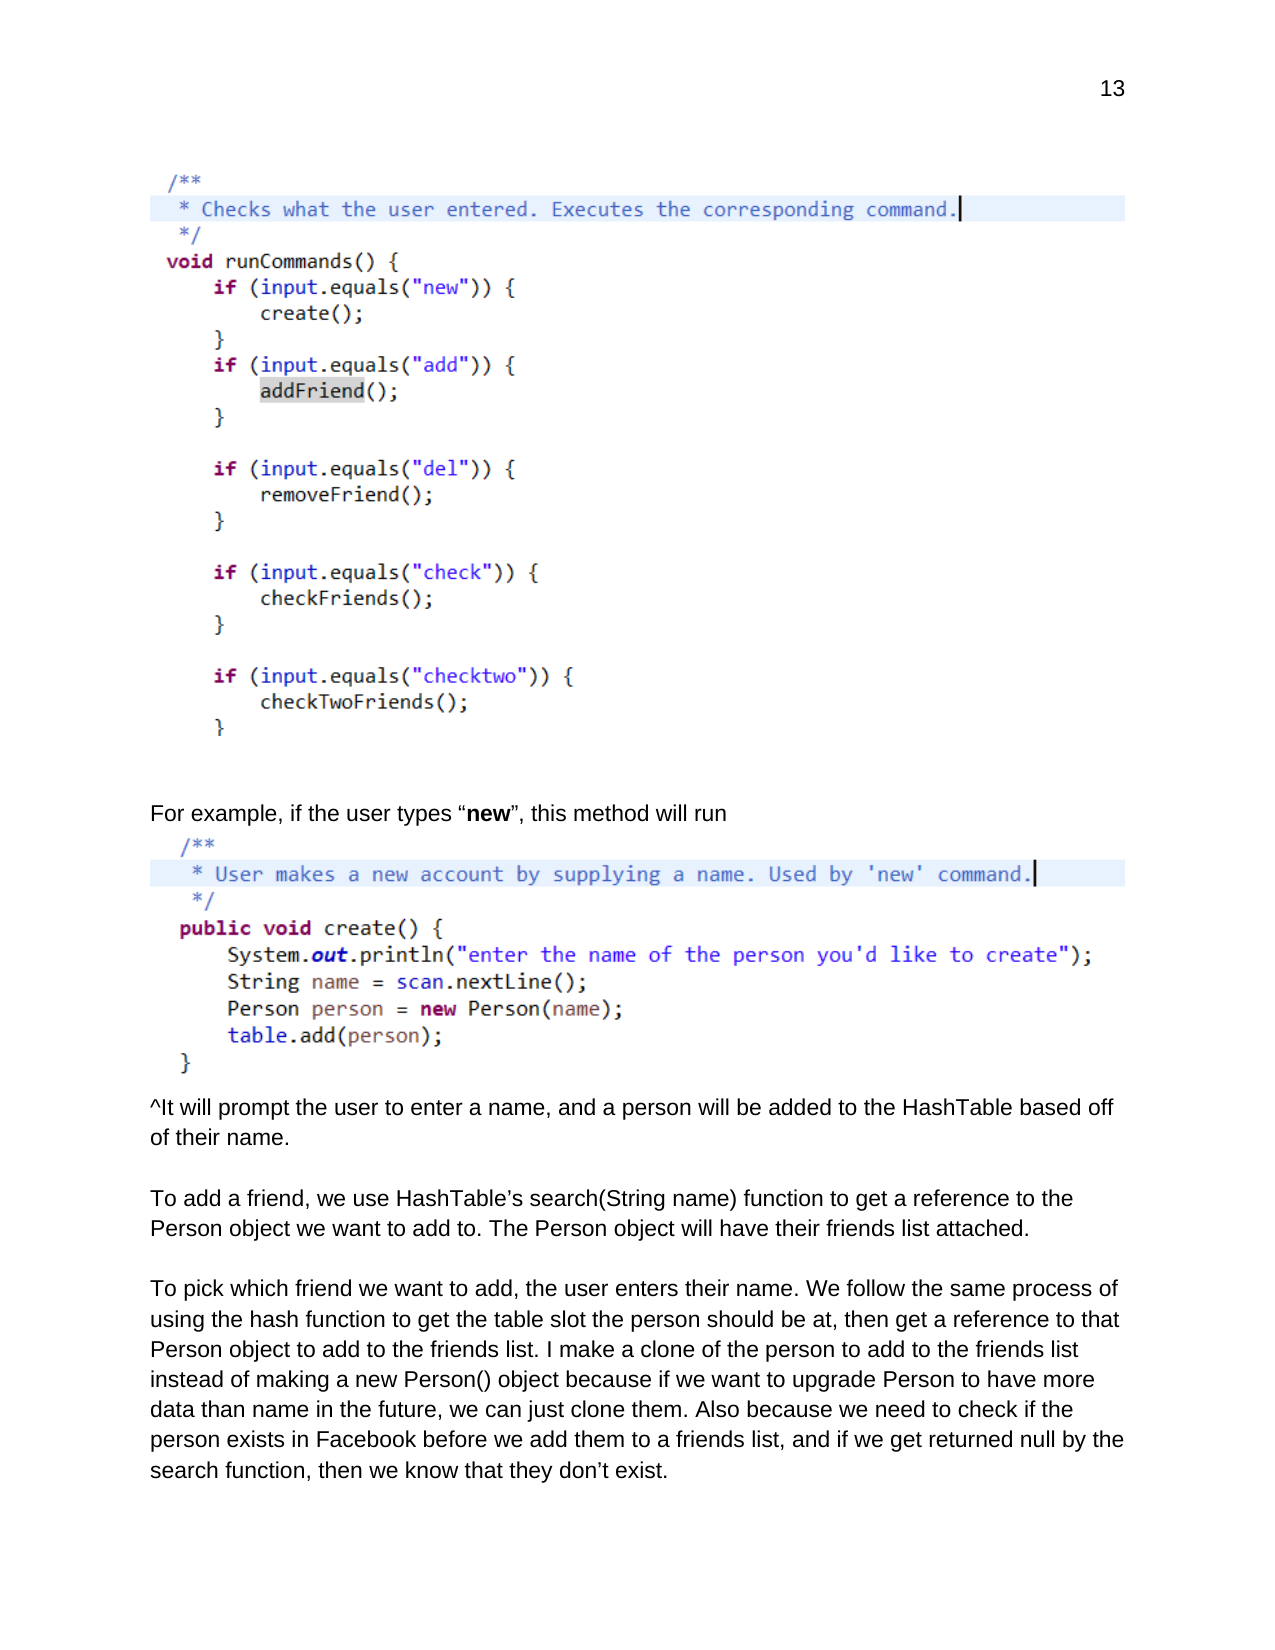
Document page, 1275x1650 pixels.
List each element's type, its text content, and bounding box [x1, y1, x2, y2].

text ^It will prompt the user to enter a name, and a person will be added to the HashTable based off of their name. [150, 1094, 1125, 1151]
text For example, if the user types “new”, this method will run [150, 800, 1125, 826]
picture [150, 150, 1125, 736]
picture [150, 830, 1125, 1091]
text To pick which friend we want to add, the user enters their name. We follow the same process of using the hash function to get the table slot the person should be at, then get a reference to that Person object to add to the friends list. I make a clone of the person to add to the friends list instead of making a new Person() object because if we want to upgrade Person to have more data than name in the future, we can just clone them. Also because we need to check if the person exists in Facebook before we add them to a friends list, and if we get returned null by the search function, then we know that they don’t exist. [150, 1275, 1125, 1483]
text To add a friend, we use HashTable’s search(String name) function to get a reference to the Person object we want to add to. The Person object will have their friends list attached. [150, 1185, 1125, 1241]
